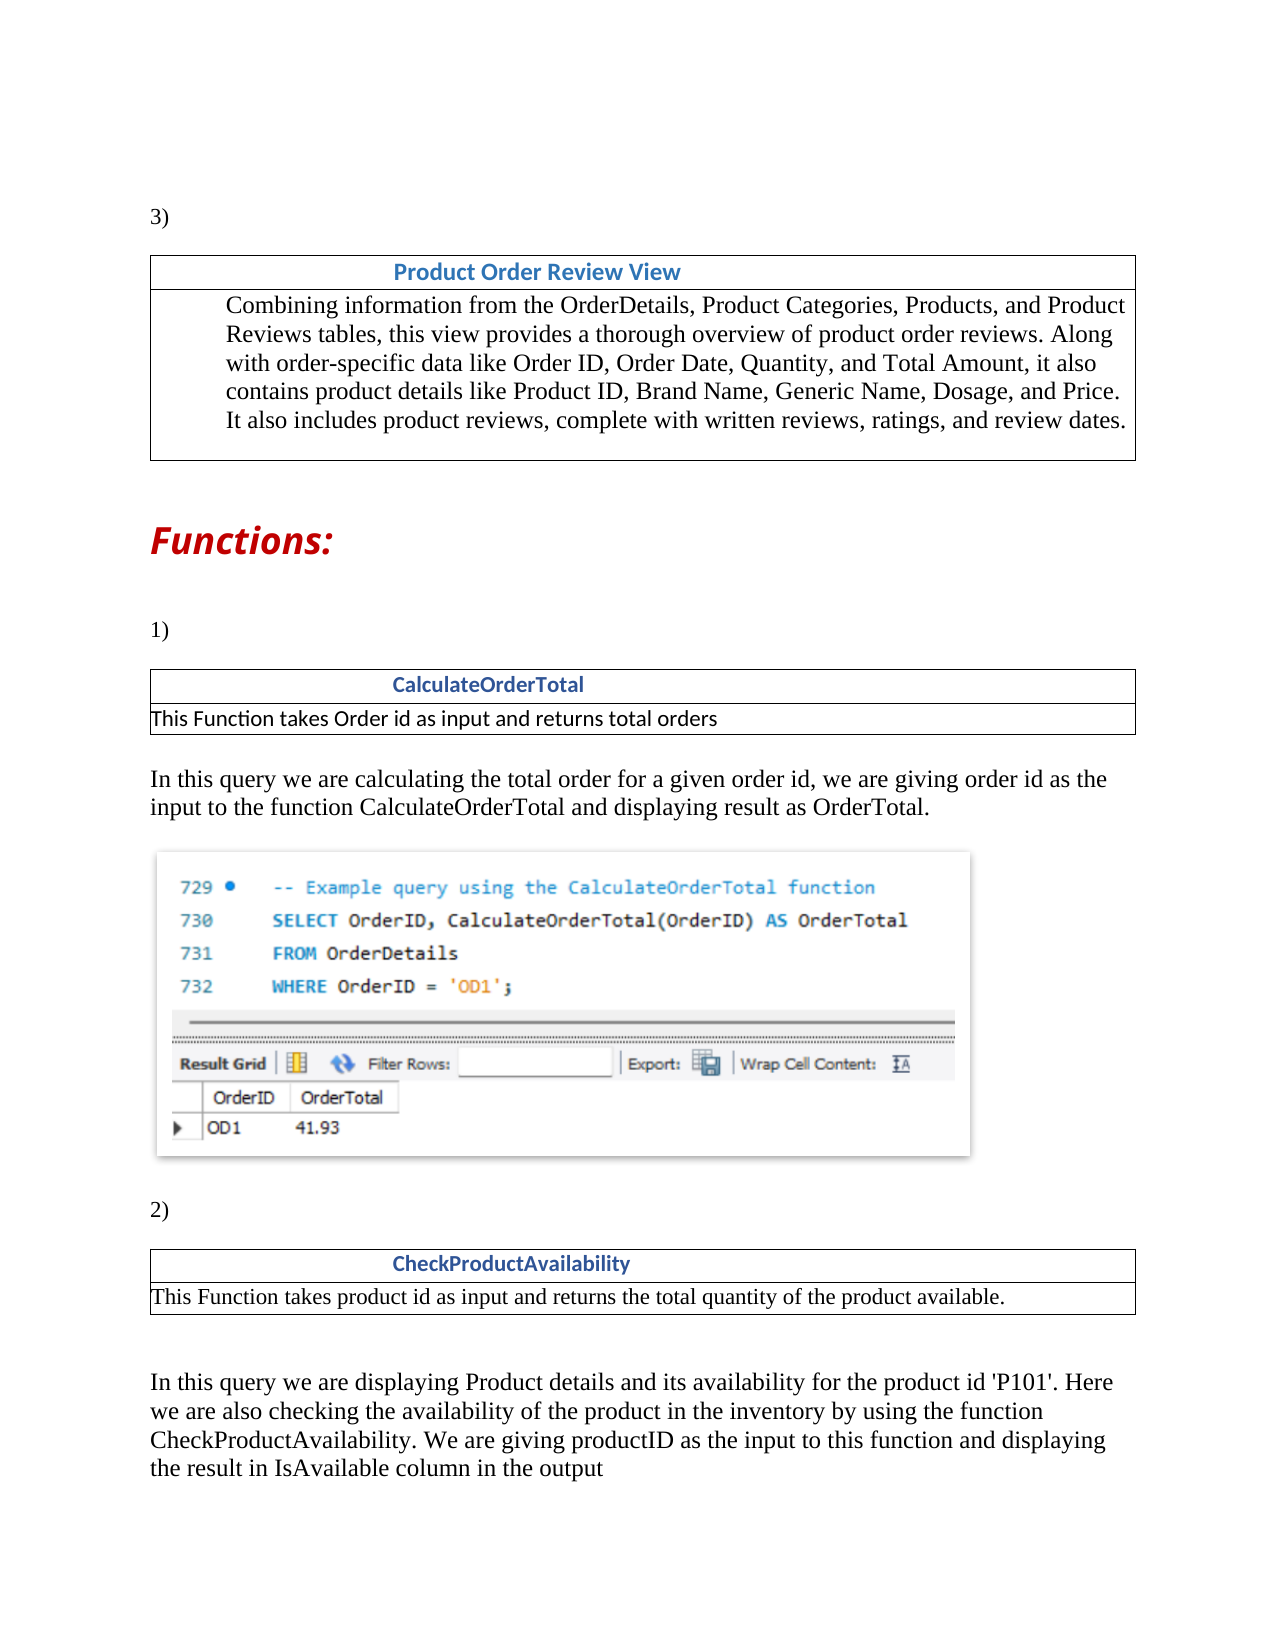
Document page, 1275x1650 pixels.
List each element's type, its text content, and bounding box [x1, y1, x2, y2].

table_cell Combining information from the OrderDetails, Product Categories, Products, and Product Reviews tables, this view provides a thorough overview of product order reviews. Along with order-specific data like Order ID, Order Date, Quantity, and Total Amount, it also contains product details like Product ID, Brand Name, Generic Name, Dosage, and Price. It also includes product reviews, complete with written reviews, ratings, and review dates. [151, 290, 1135, 460]
text 1) [150, 616, 1125, 642]
table_cell This Function takes Order id as input and returns total orders [151, 704, 1135, 734]
text 3) [150, 203, 1125, 229]
text 2) [150, 1196, 1125, 1222]
table_header CalculateOrderTotal [151, 670, 1135, 703]
table_header CheckProductAvailability [151, 1250, 1135, 1282]
text Functions: [150, 514, 1125, 565]
table_cell This Function takes product id as input and returns the total quantity of the product available. [151, 1283, 1135, 1313]
table_header Product Order Review View [151, 256, 1135, 289]
picture [172, 866, 955, 1141]
text In this query we are calculating the total order for a given order id, we are giving order id as the input to the function CalculateOrderTotal and displaying result as OrderTotal. [150, 764, 1125, 821]
text In this query we are displaying Product details and its availability for the product id 'P101'. Here we are also checking the availability of the product in the inventory by using the function CheckProductAvailability. We are giving productID as the input to this function and displaying the result in IsAvailable column in the output [150, 1367, 1125, 1482]
